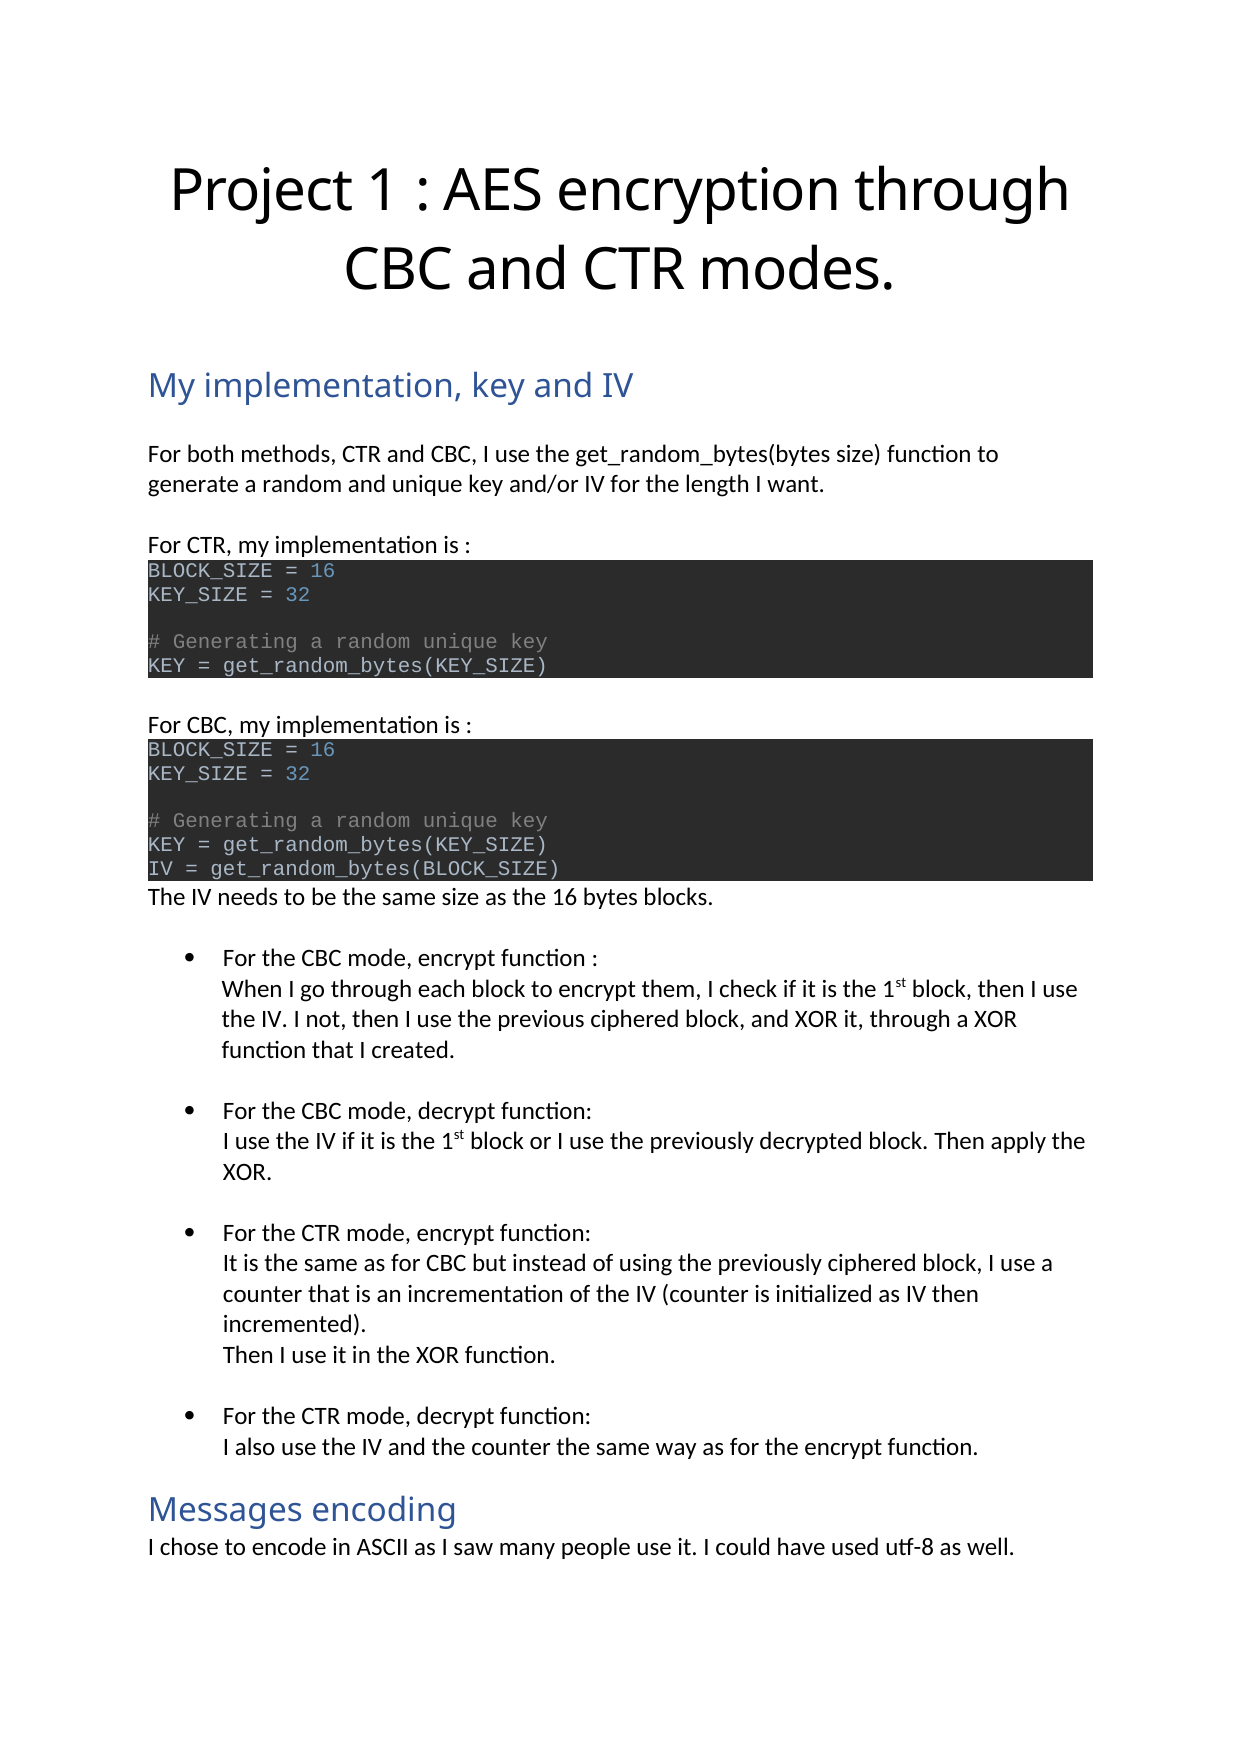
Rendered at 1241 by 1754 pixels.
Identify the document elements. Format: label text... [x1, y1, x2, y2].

list For the CTR mode, decrypt function: [185, 1400, 1093, 1431]
text The IV needs to be the same size as the 16 bytes blocks. [148, 881, 1093, 912]
list It is the same as for CBC but instead of using the previously ciphered block, I use a counter that is an incrementation of the IV (counter is initialized as IV then incremented). [223, 1247, 1093, 1339]
text BLOCK_SIZE = 16 KEY_SIZE = 32 # Generating a random unique key KEY = get_random_bytes(KEY_SIZE) IV = get_random_bytes(BLOCK_SIZE) [148, 739, 1093, 881]
list For the CTR mode, encrypt function: [185, 1217, 1093, 1247]
text BLOCK_SIZE = 16 KEY_SIZE = 32 # Generating a random unique key KEY = get_random_bytes(KEY_SIZE) [148, 560, 1093, 678]
list For the CBC mode, encrypt function : [185, 942, 1093, 973]
subtitle Messages encoding [148, 1486, 1093, 1532]
text For both methods, CTR and CBC, I use the get_random_bytes(bytes size) function to generate a random and unique key and/or IV for the length I want. [148, 438, 1093, 499]
subtitle My implementation, key and IV [148, 362, 1093, 407]
text For CBC, my implementation is : [148, 709, 1093, 739]
title Project 1 : AES encryption through CBC and CTR modes. [148, 148, 1093, 307]
list I also use the IV and the counter the same way as for the encrypt function. [223, 1431, 1093, 1461]
text For CTR, my implementation is : [148, 529, 1093, 560]
text When I go through each block to encrypt them, I check if it is the 1st block, then I use the IV. I not, then I use the previous ciphered block, and XOR it, through a XOR function that I created. [221, 973, 1093, 1064]
list I use the IV if it is the 1st block or I use the previously decrypted block. Then apply the XOR. [223, 1125, 1093, 1186]
list Then I use it in the XOR function. [223, 1339, 1093, 1369]
list For the CBC mode, decrypt function: [185, 1095, 1093, 1125]
text I chose to encode in ASCII as I saw many people use it. I could have used utf-8 as well. [148, 1532, 1093, 1562]
